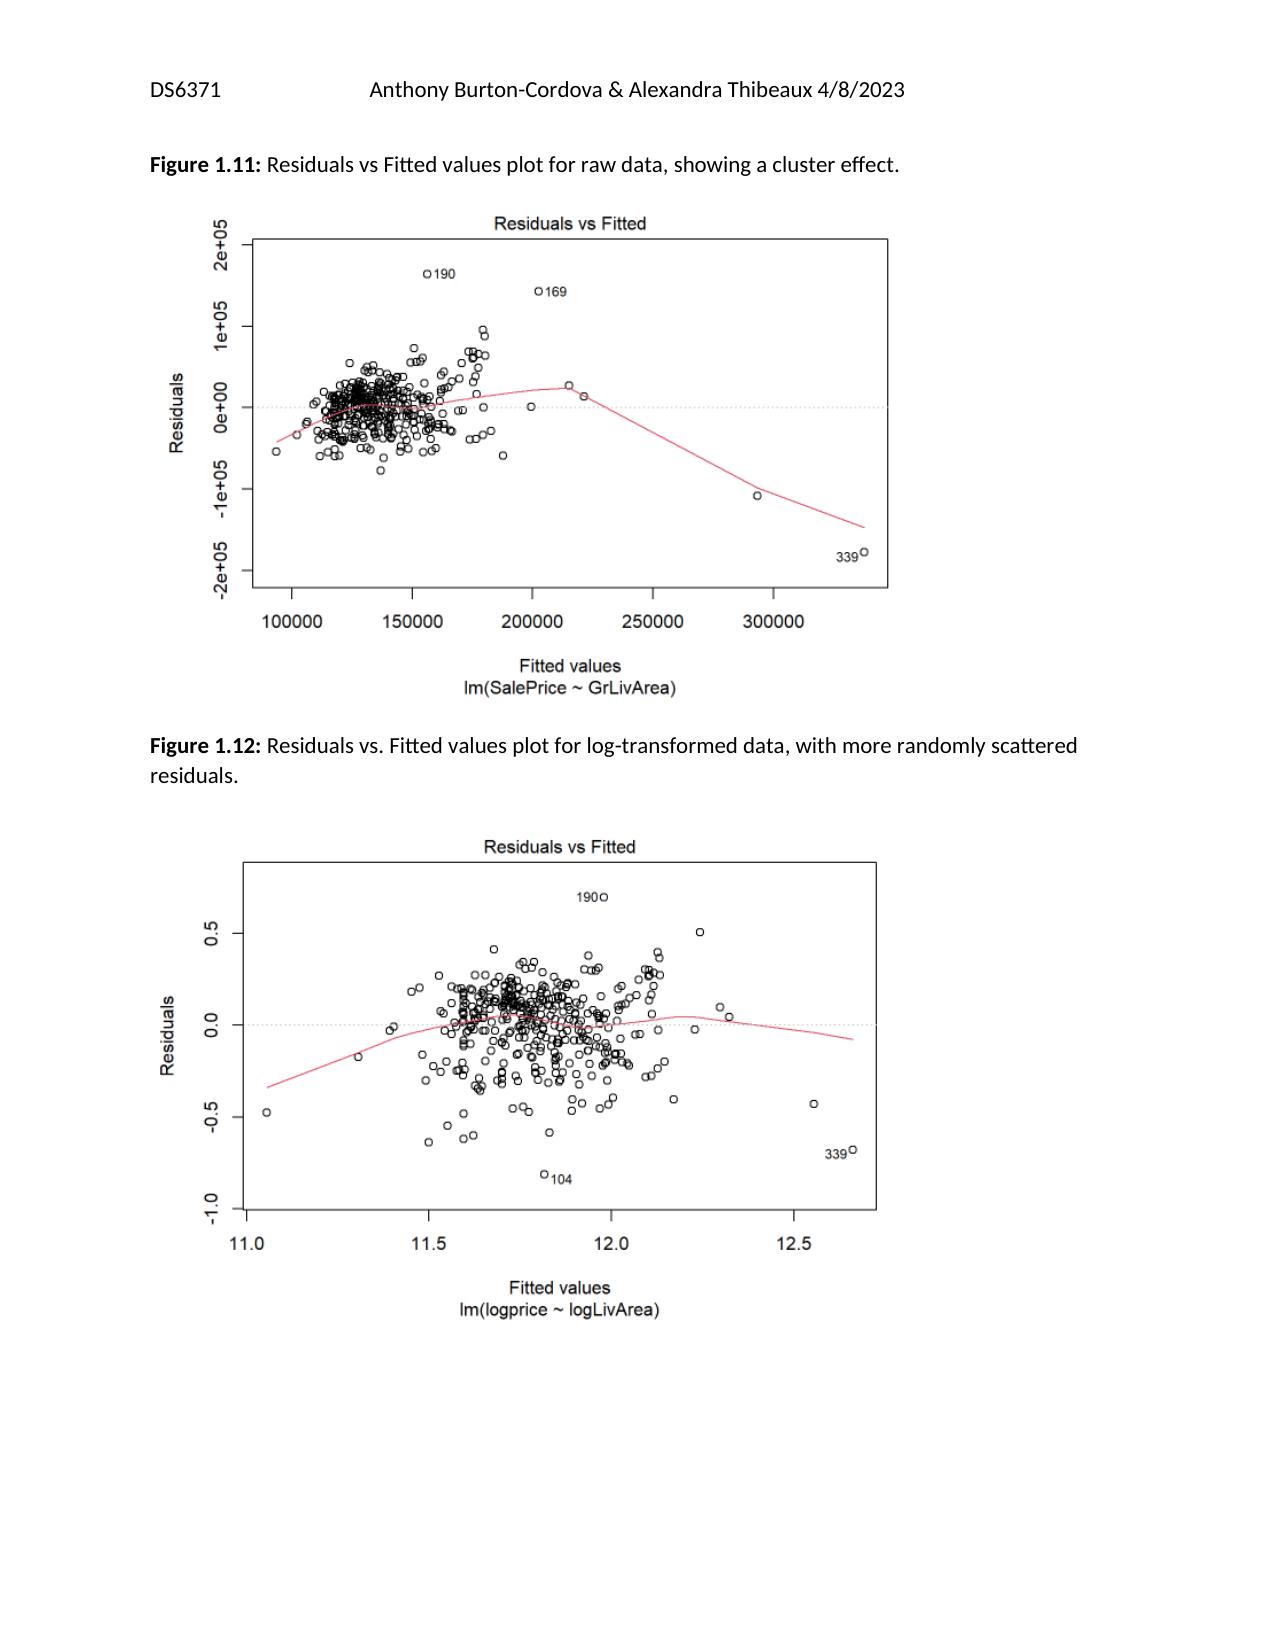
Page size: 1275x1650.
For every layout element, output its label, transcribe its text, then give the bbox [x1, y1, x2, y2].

text Figure 1.12: Residuals vs. Fitted values plot for log-transformed data, with more randomly scattered residuals. [150, 731, 1125, 789]
picture [150, 808, 901, 1337]
picture [150, 196, 901, 713]
text Figure 1.11: Residuals vs Fitted values plot for raw data, showing a cluster effect. [150, 150, 1125, 178]
